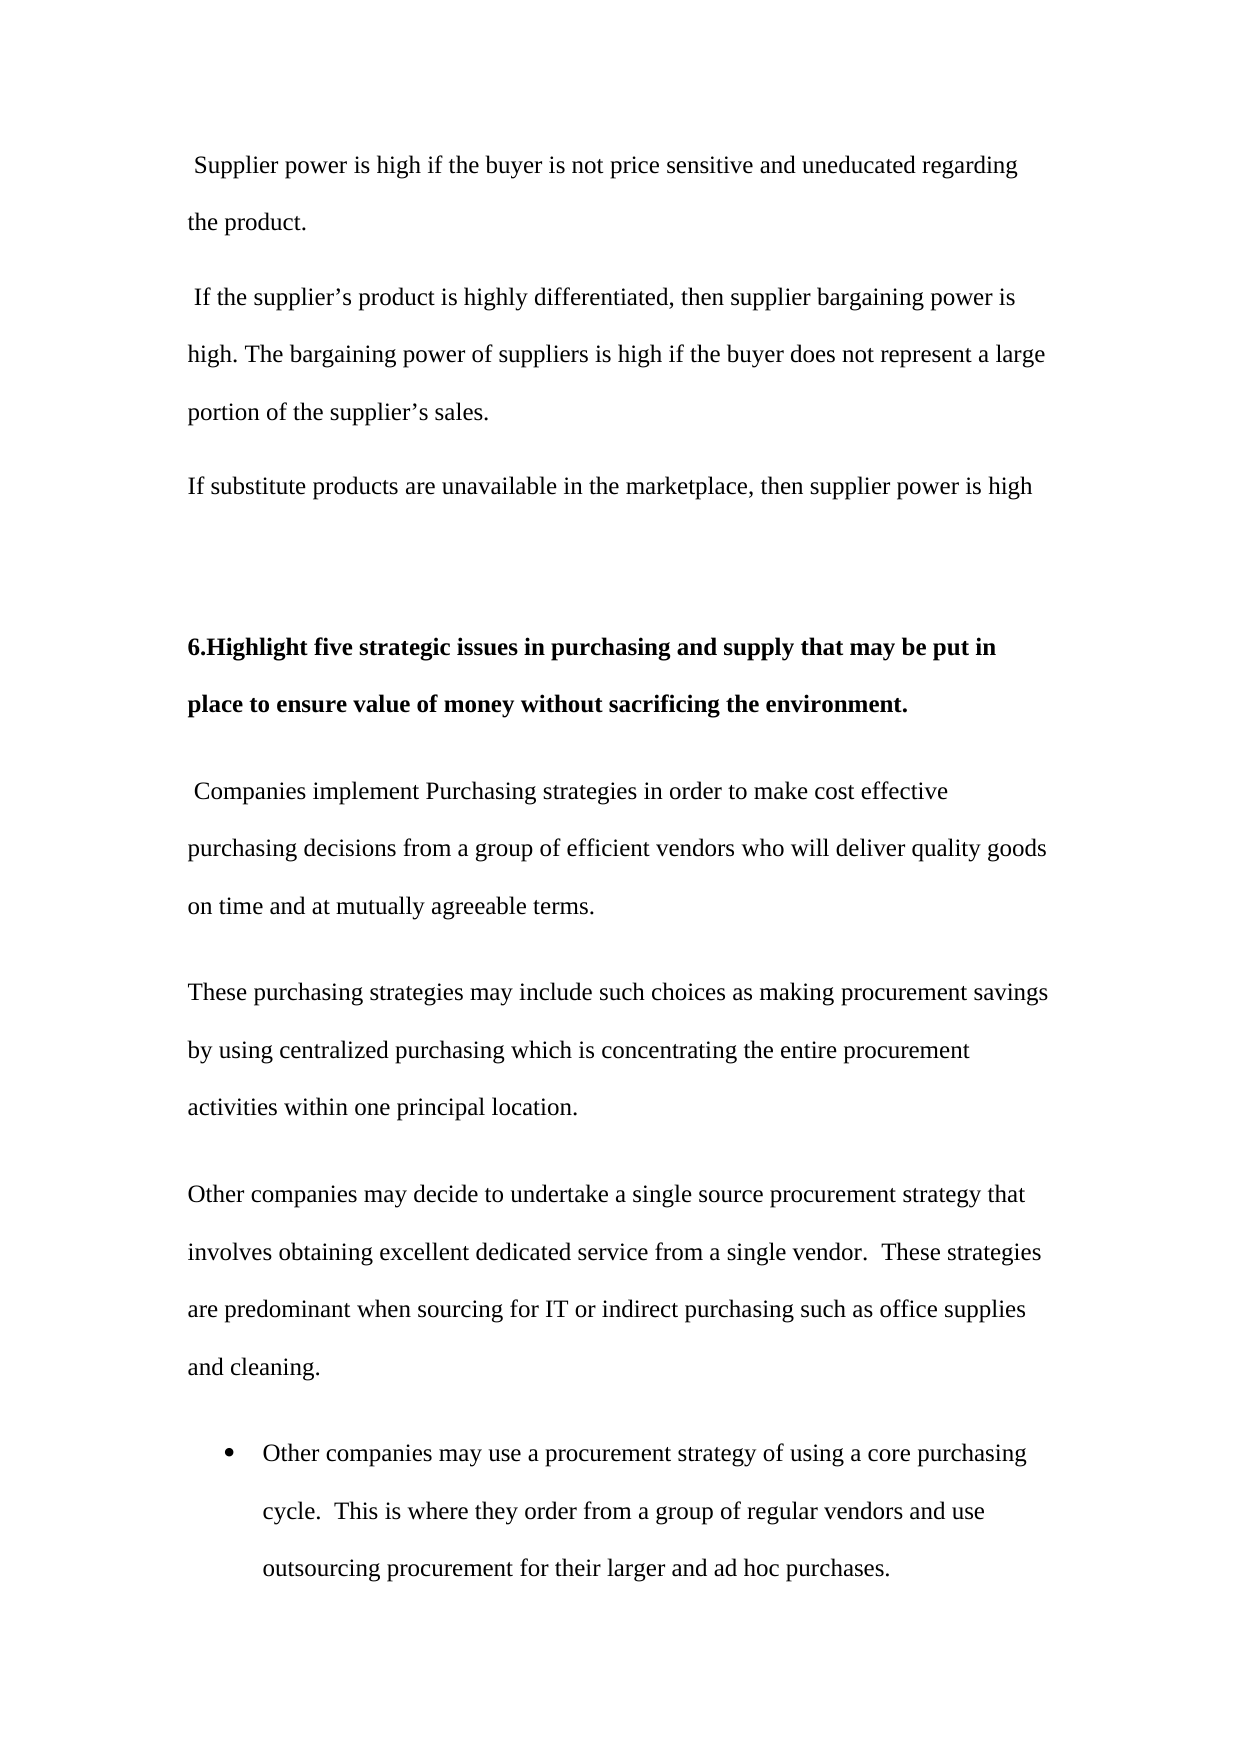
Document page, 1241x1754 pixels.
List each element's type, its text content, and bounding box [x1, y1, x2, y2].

text These purchasing strategies may include such choices as making procurement savings by using centralized purchasing which is concentrating the entire procurement activities within one principal location. [187, 977, 1053, 1121]
text If the supplier’s product is highly differentiated, then supplier bargaining power is high. The bargaining power of suppliers is high if the buyer does not represent a large portion of the supplier’s sales. [187, 282, 1053, 425]
text 6.Highlight five strategic issues in purchasing and supply that may be put in place to ensure value of money without sacrificing the environment. [187, 632, 1053, 718]
list Other companies may use a procurement strategy of using a core purchasing cycle. This is where they order from a group of regular vendors and use outsourcing procurement for their larger and ad hoc purchases. [225, 1438, 1053, 1582]
text Supplier power is high if the buyer is not price sensitive and uneducated regarding the product. [187, 150, 1053, 236]
text Companies implement Purchasing strategies in order to make cost effective purchasing decisions from a group of efficient vendors who will deliver quality goods on time and at mutually agreeable terms. [187, 776, 1053, 919]
text Other companies may decide to undertake a single source procurement strategy that involves obtaining excellent dedicated service from a single vendor. These strategies are predominant when sourcing for IT or indirect purchasing such as office supplies and cleaning. [187, 1179, 1053, 1380]
text If substitute products are unavailable in the marketplace, then supplier power is high [187, 471, 1053, 499]
